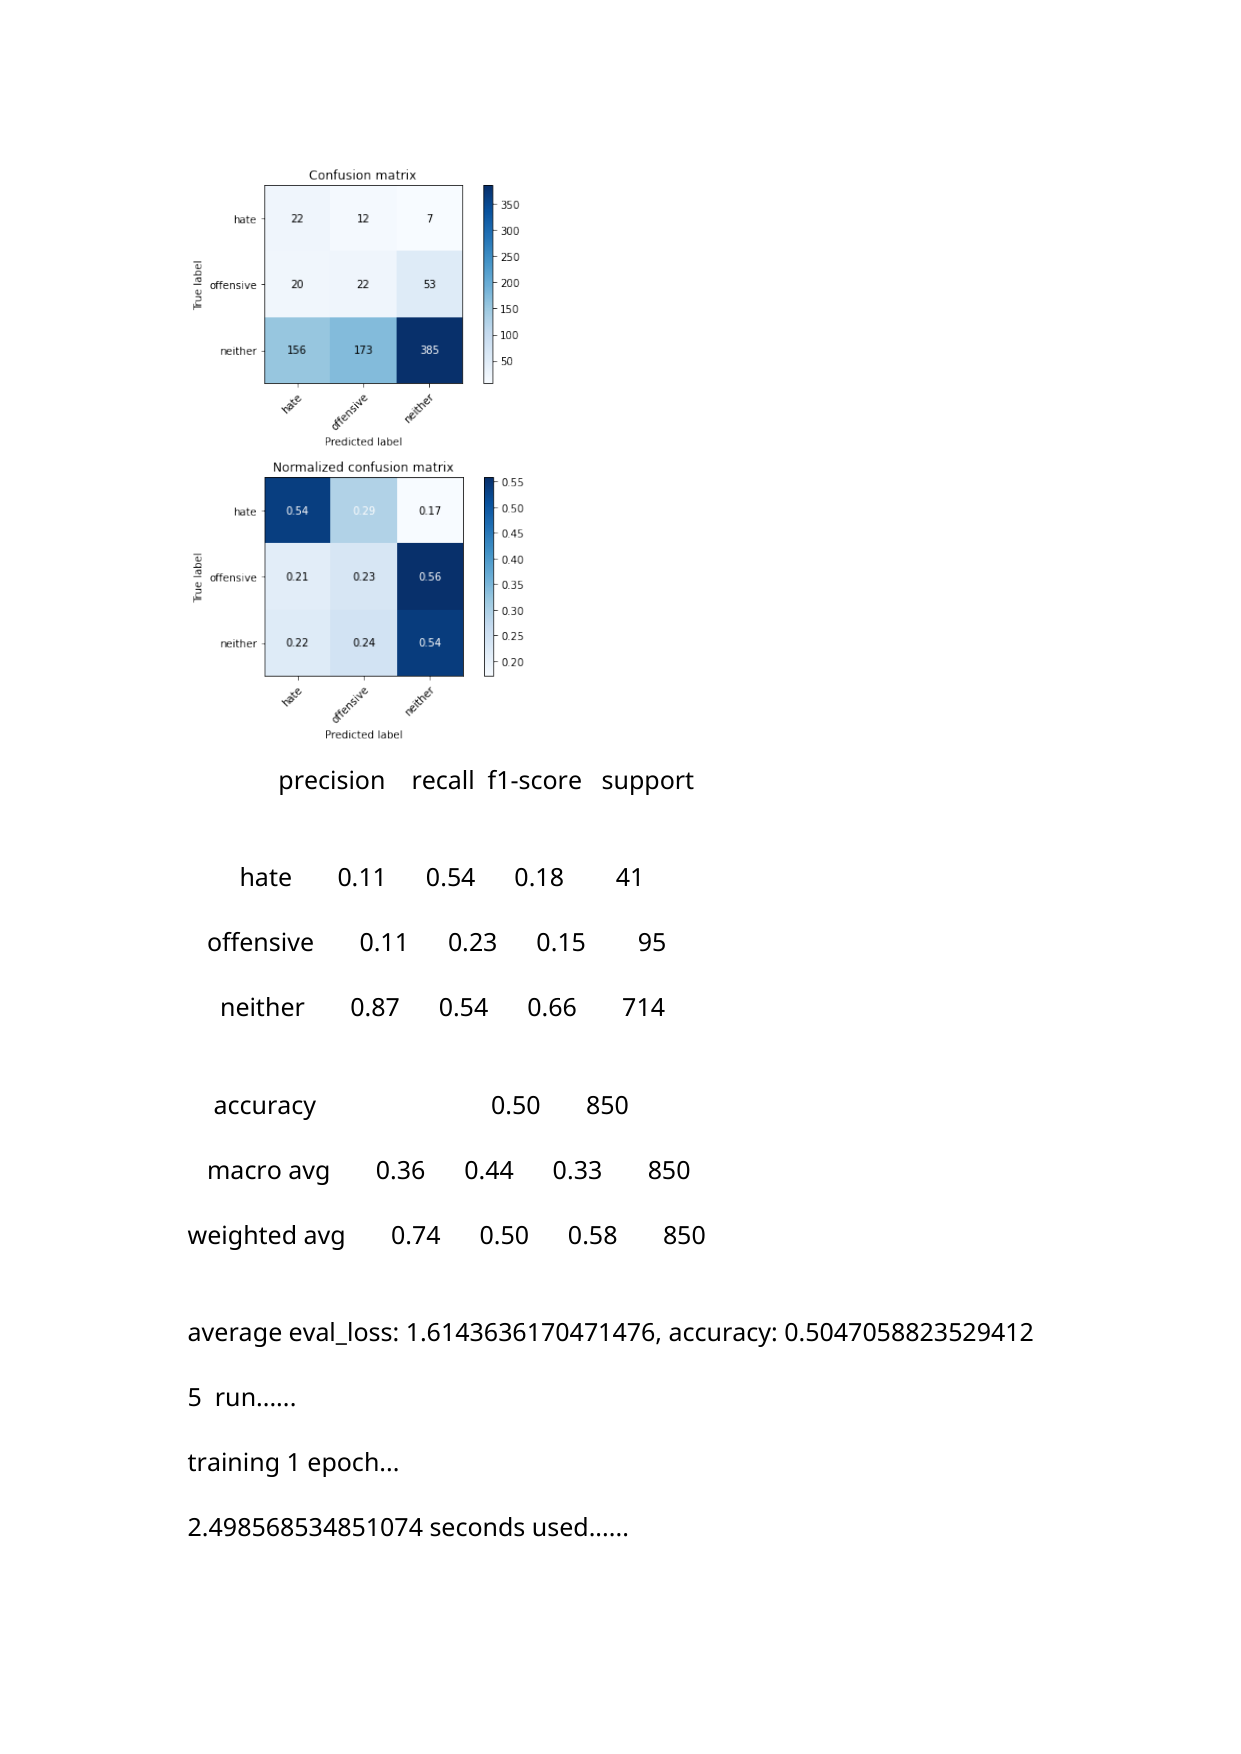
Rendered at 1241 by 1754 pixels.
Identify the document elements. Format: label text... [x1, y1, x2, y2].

text macro avg 0.36 0.44 0.33 850 [187, 1137, 1053, 1202]
text average eval_loss: 1.6143636170471476, accuracy: 0.5047058823529412 [187, 1299, 1053, 1364]
text neither 0.87 0.54 0.66 714 [187, 974, 1053, 1039]
text hate 0.11 0.54 0.18 41 [187, 844, 1053, 909]
picture [187, 162, 527, 454]
text weighted avg 0.74 0.50 0.58 850 [187, 1202, 1053, 1267]
text training 1 epoch... [187, 1429, 1053, 1494]
text 2.498568534851074 seconds used...... [187, 1494, 1053, 1559]
picture [187, 455, 531, 747]
text offensive 0.11 0.23 0.15 95 [187, 909, 1053, 974]
text accuracy 0.50 850 [187, 1072, 1053, 1137]
text precision recall f1-score support [187, 747, 1053, 812]
text 5 run...... [187, 1364, 1053, 1429]
